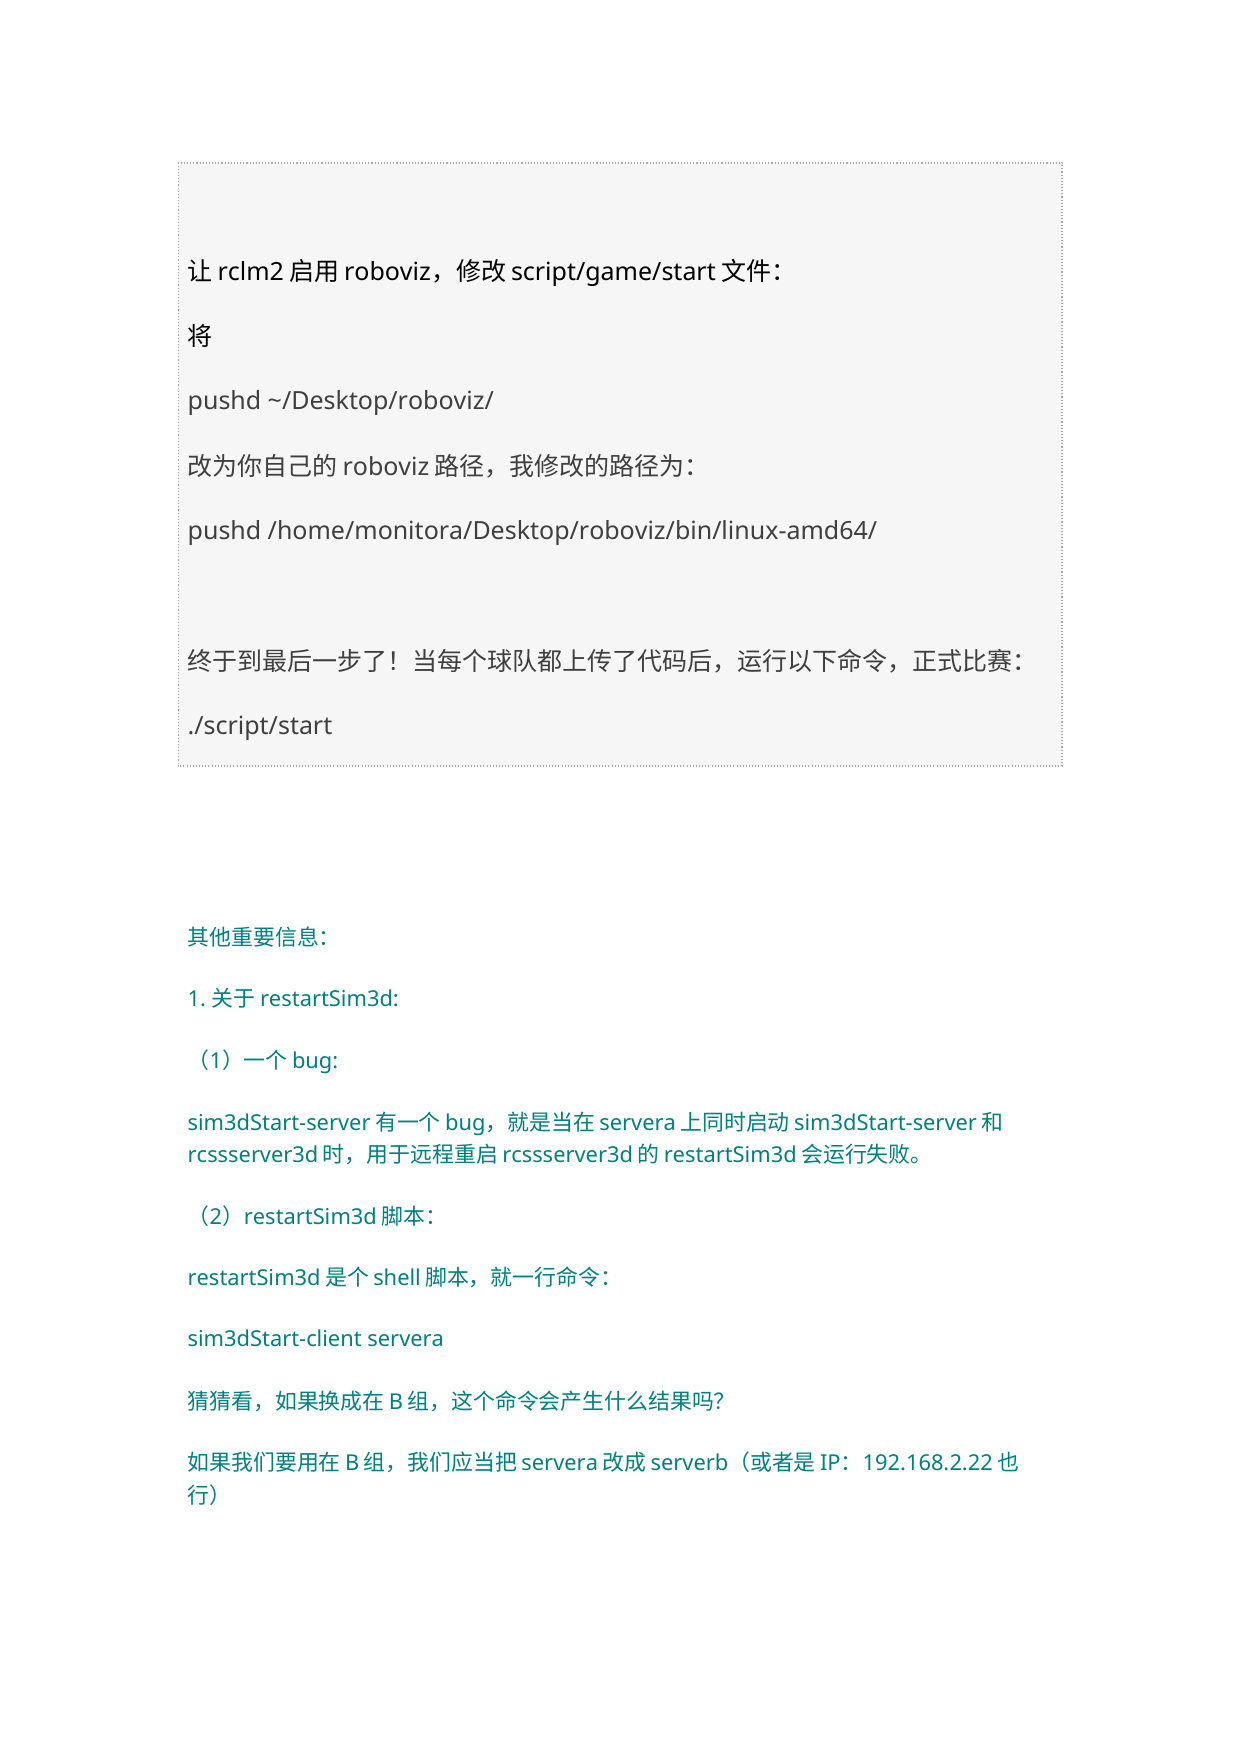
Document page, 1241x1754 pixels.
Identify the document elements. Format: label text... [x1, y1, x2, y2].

text 1. 关于restartSim3d: [187, 981, 1053, 1013]
text restartSim3d是个shell脚本，就一行命令： [187, 1260, 1053, 1293]
text 猜猜看，如果换成在B组，这个命令会产生什么结果吗？ [187, 1383, 1053, 1416]
text sim3dStart-client servera [187, 1322, 1053, 1354]
text sim3dStart-server有一个bug，就是当在servera上同时启动sim3dStart-server和rcssserver3d时，用于远程重启rcssserver3d的restartSim3d会运行失败。 [187, 1104, 1053, 1169]
text （2）restartSim3d脚本： [187, 1198, 1053, 1231]
text 其他重要信息： [187, 919, 1053, 952]
text 如果我们要用在B组，我们应当把servera改成serverb（或者是IP：192.168.2.22也行） [187, 1445, 1053, 1510]
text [178, 162, 1063, 767]
text （1）一个bug: [187, 1043, 1053, 1075]
